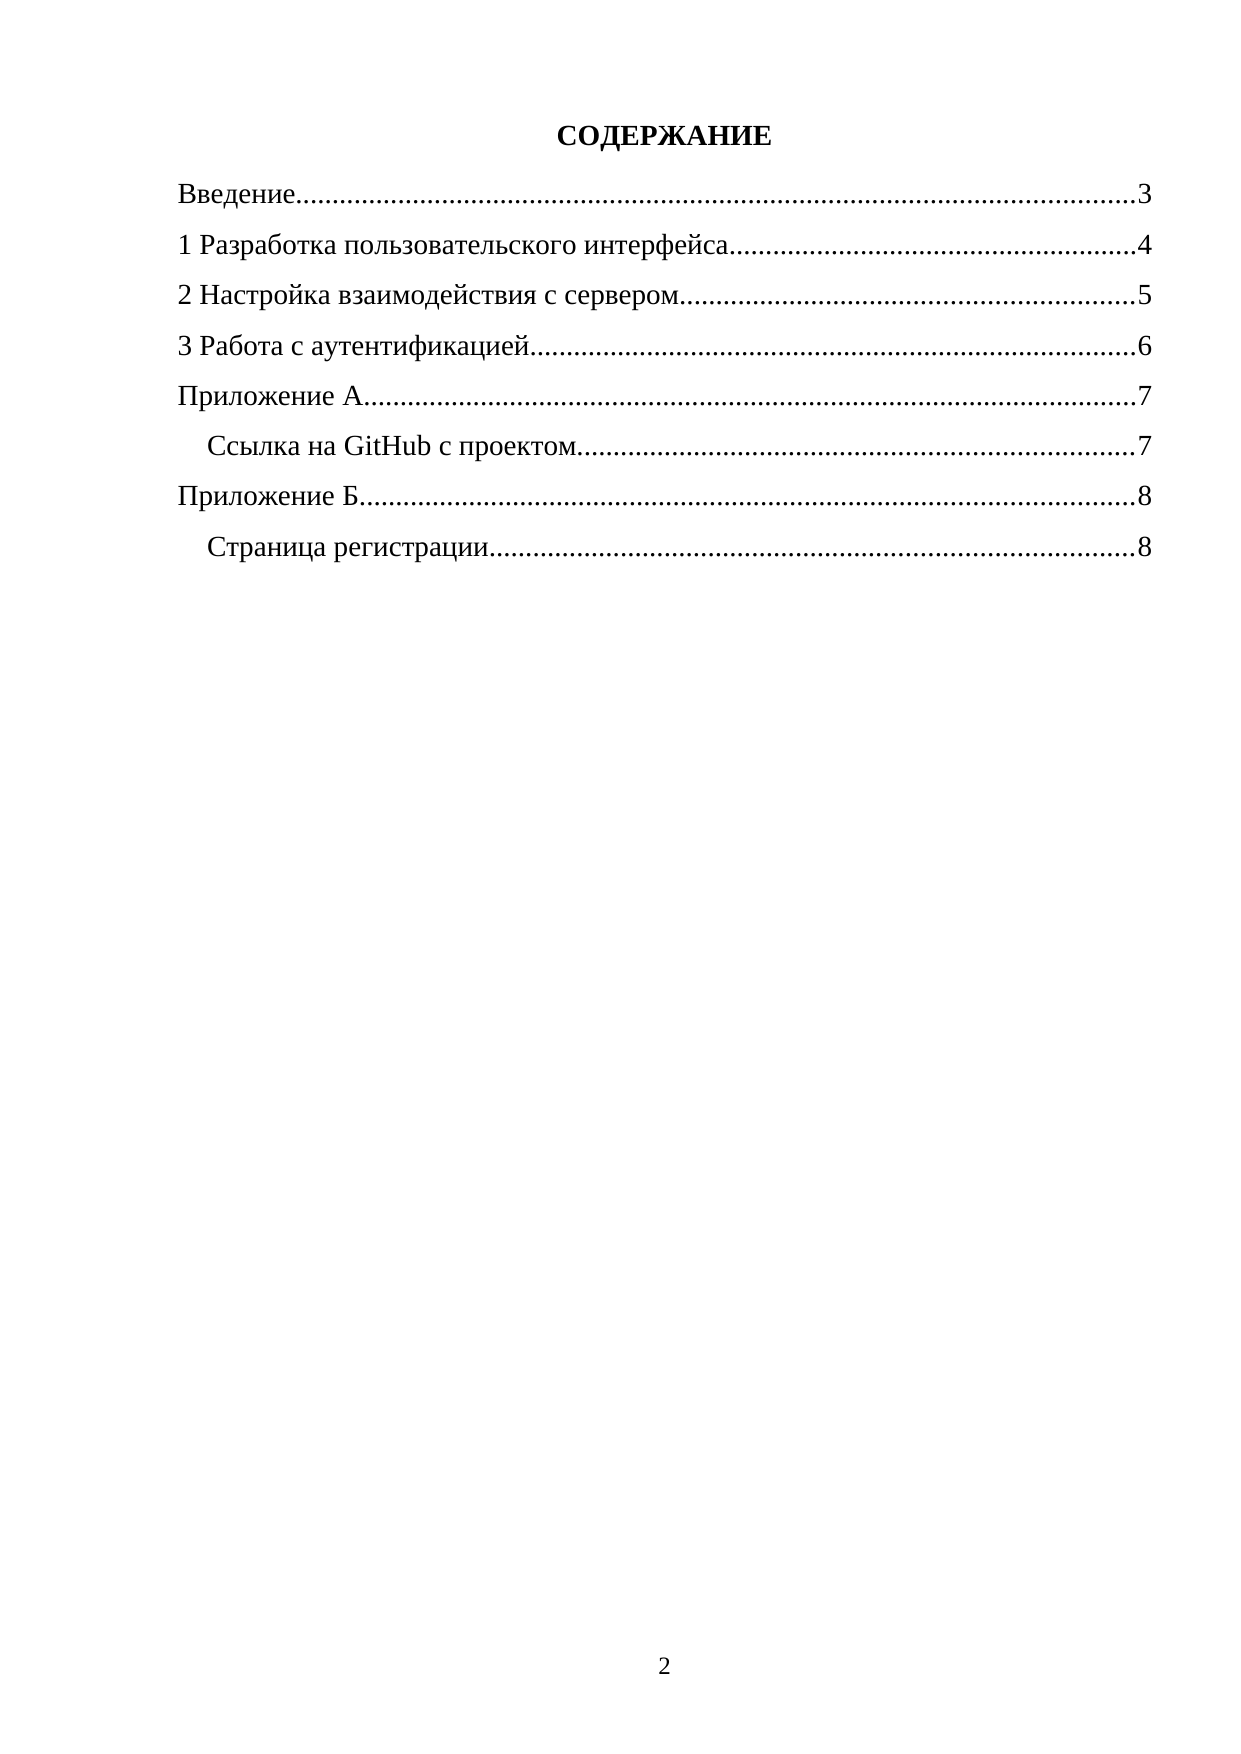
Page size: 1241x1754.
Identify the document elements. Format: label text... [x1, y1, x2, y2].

text СОДЕРЖАНИЕ [177, 118, 1152, 152]
